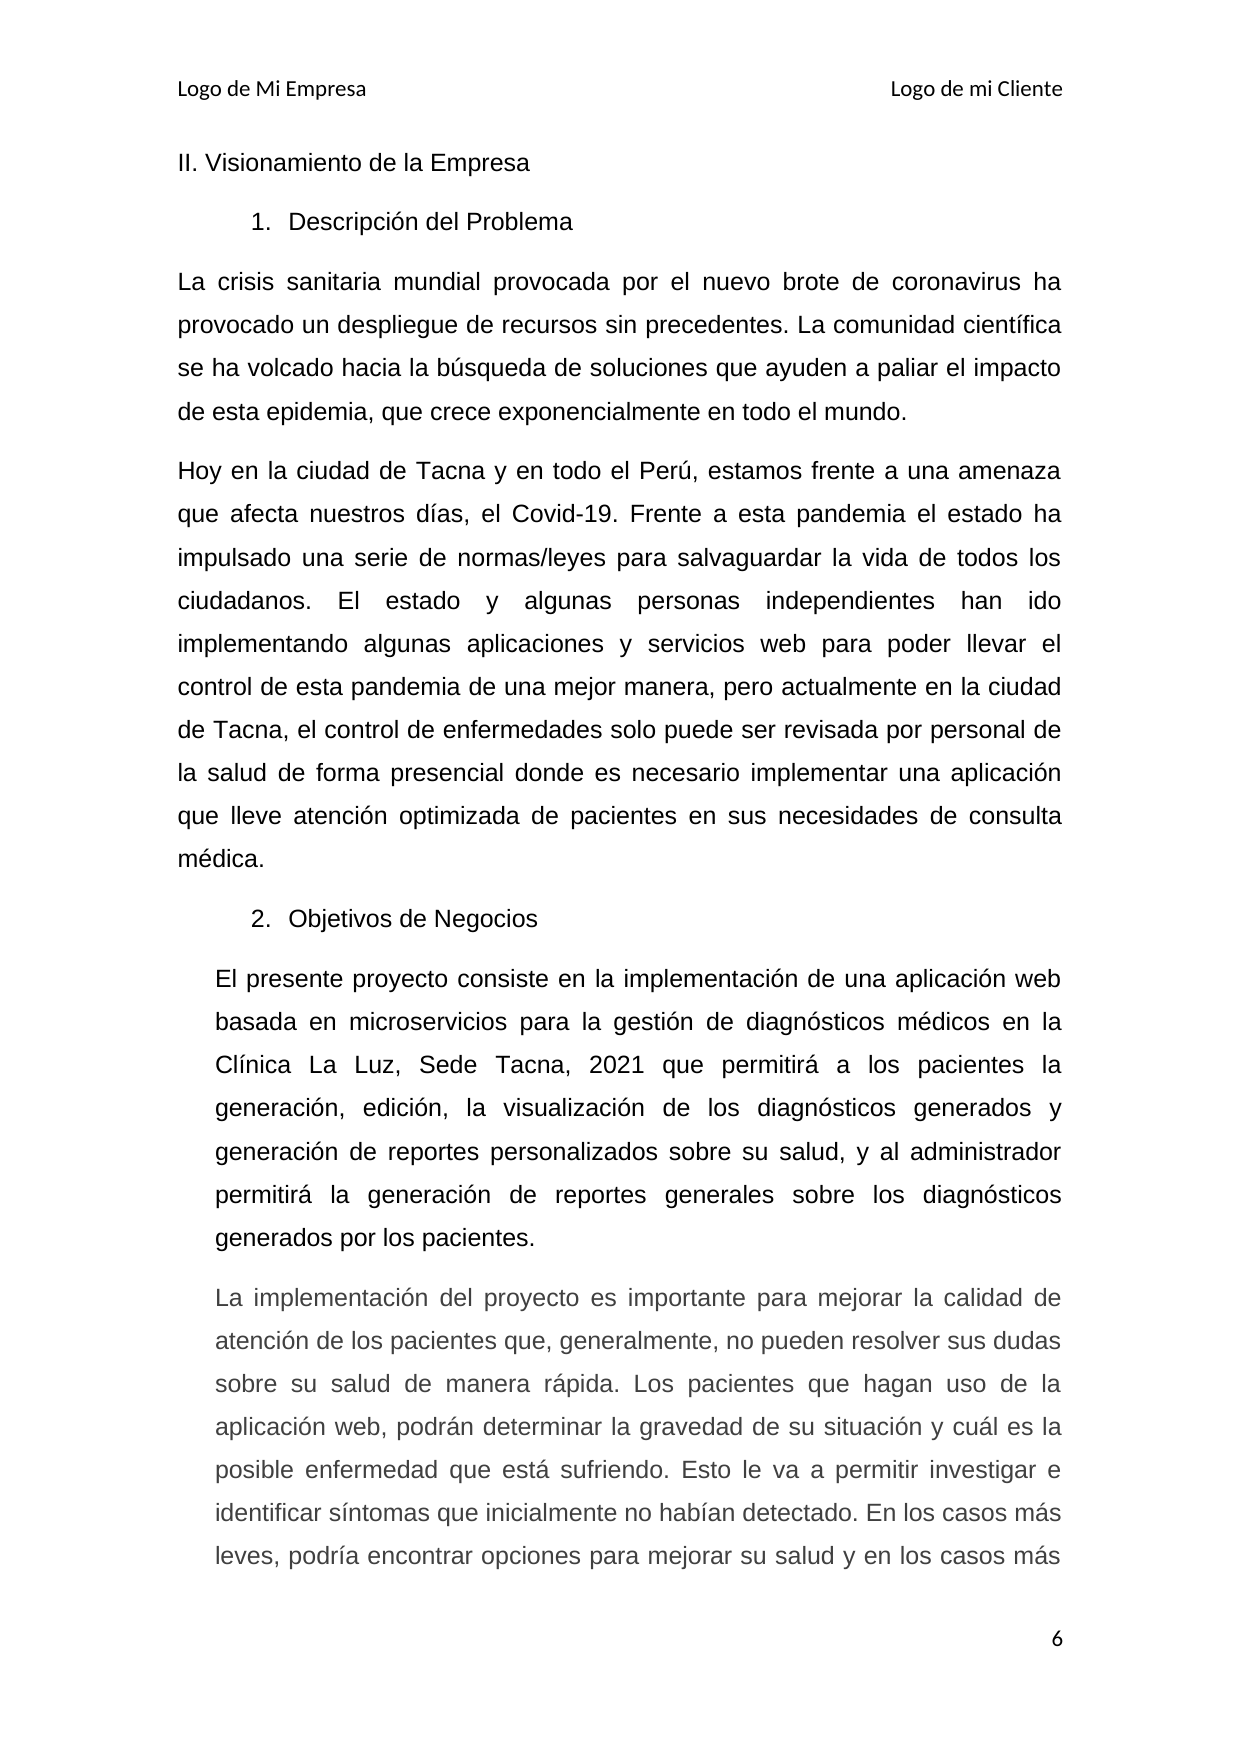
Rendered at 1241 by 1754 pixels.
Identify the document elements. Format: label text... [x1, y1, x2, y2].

text La crisis sanitaria mundial provocada por el nuevo brote de coronavirus ha provocado un despliegue de recursos sin precedentes. La comunidad científica se ha volcado hacia la búsqueda de soluciones que ayuden a paliar el impacto de esta epidemia, que crece exponencialmente en todo el mundo. [177, 267, 1063, 425]
list Descripción del Problema [251, 207, 1063, 236]
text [215, 1283, 1063, 1570]
list Objetivos de Negocios [251, 904, 1063, 933]
text II. Visionamiento de la Empresa [177, 148, 1063, 176]
text El presente proyecto consiste en la implementación de una aplicación web basada en microservicios para la gestión de diagnósticos médicos en la Clínica La Luz, Sede Tacna, 2021 que permitirá a los pacientes la generación, edición, la visualización de los diagnósticos generados y generación de reportes personalizados sobre su salud, y al administrador permitirá la generación de reportes generales sobre los diagnósticos generados por los pacientes. [215, 964, 1063, 1252]
text Hoy en la ciudad de Tacna y en todo el Perú, estamos frente a una amenaza que afecta nuestros días, el Covid-19. Frente a esta pandemia el estado ha impulsado una serie de normas/leyes para salvaguardar la vida de todos los ciudadanos. El estado y algunas personas independientes han ido implementando algunas aplicaciones y servicios web para poder llevar el control de esta pandemia de una mejor manera, pero actualmente en la ciudad de Tacna, el control de enfermedades solo puede ser revisada por personal de la salud de forma presencial donde es necesario implementar una aplicación que lleve atención optimizada de pacientes en sus necesidades de consulta médica. [177, 456, 1063, 873]
